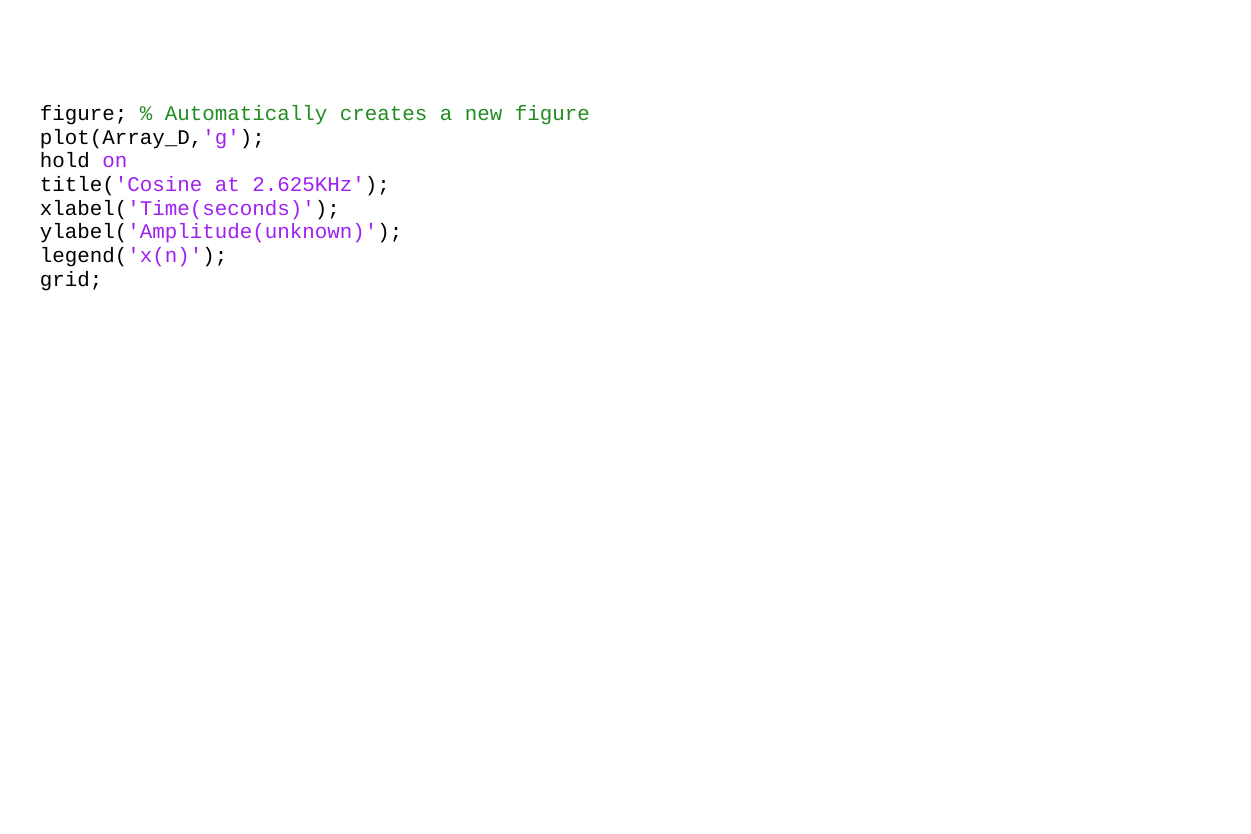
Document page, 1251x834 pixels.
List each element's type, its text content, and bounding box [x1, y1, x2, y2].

text legend('x(n)'); [39, 245, 1210, 268]
text grid; [39, 268, 1210, 292]
text hold on [39, 150, 1210, 174]
text figure; % Automatically creates a new figure [39, 103, 1210, 127]
text ylabel('Amplitude(unknown)'); [39, 221, 1210, 245]
text xlabel('Time(seconds)'); [39, 198, 1210, 221]
text title('Cosine at 2.625KHz'); [39, 174, 1210, 198]
text plot(Array_D,'g'); [39, 127, 1210, 150]
